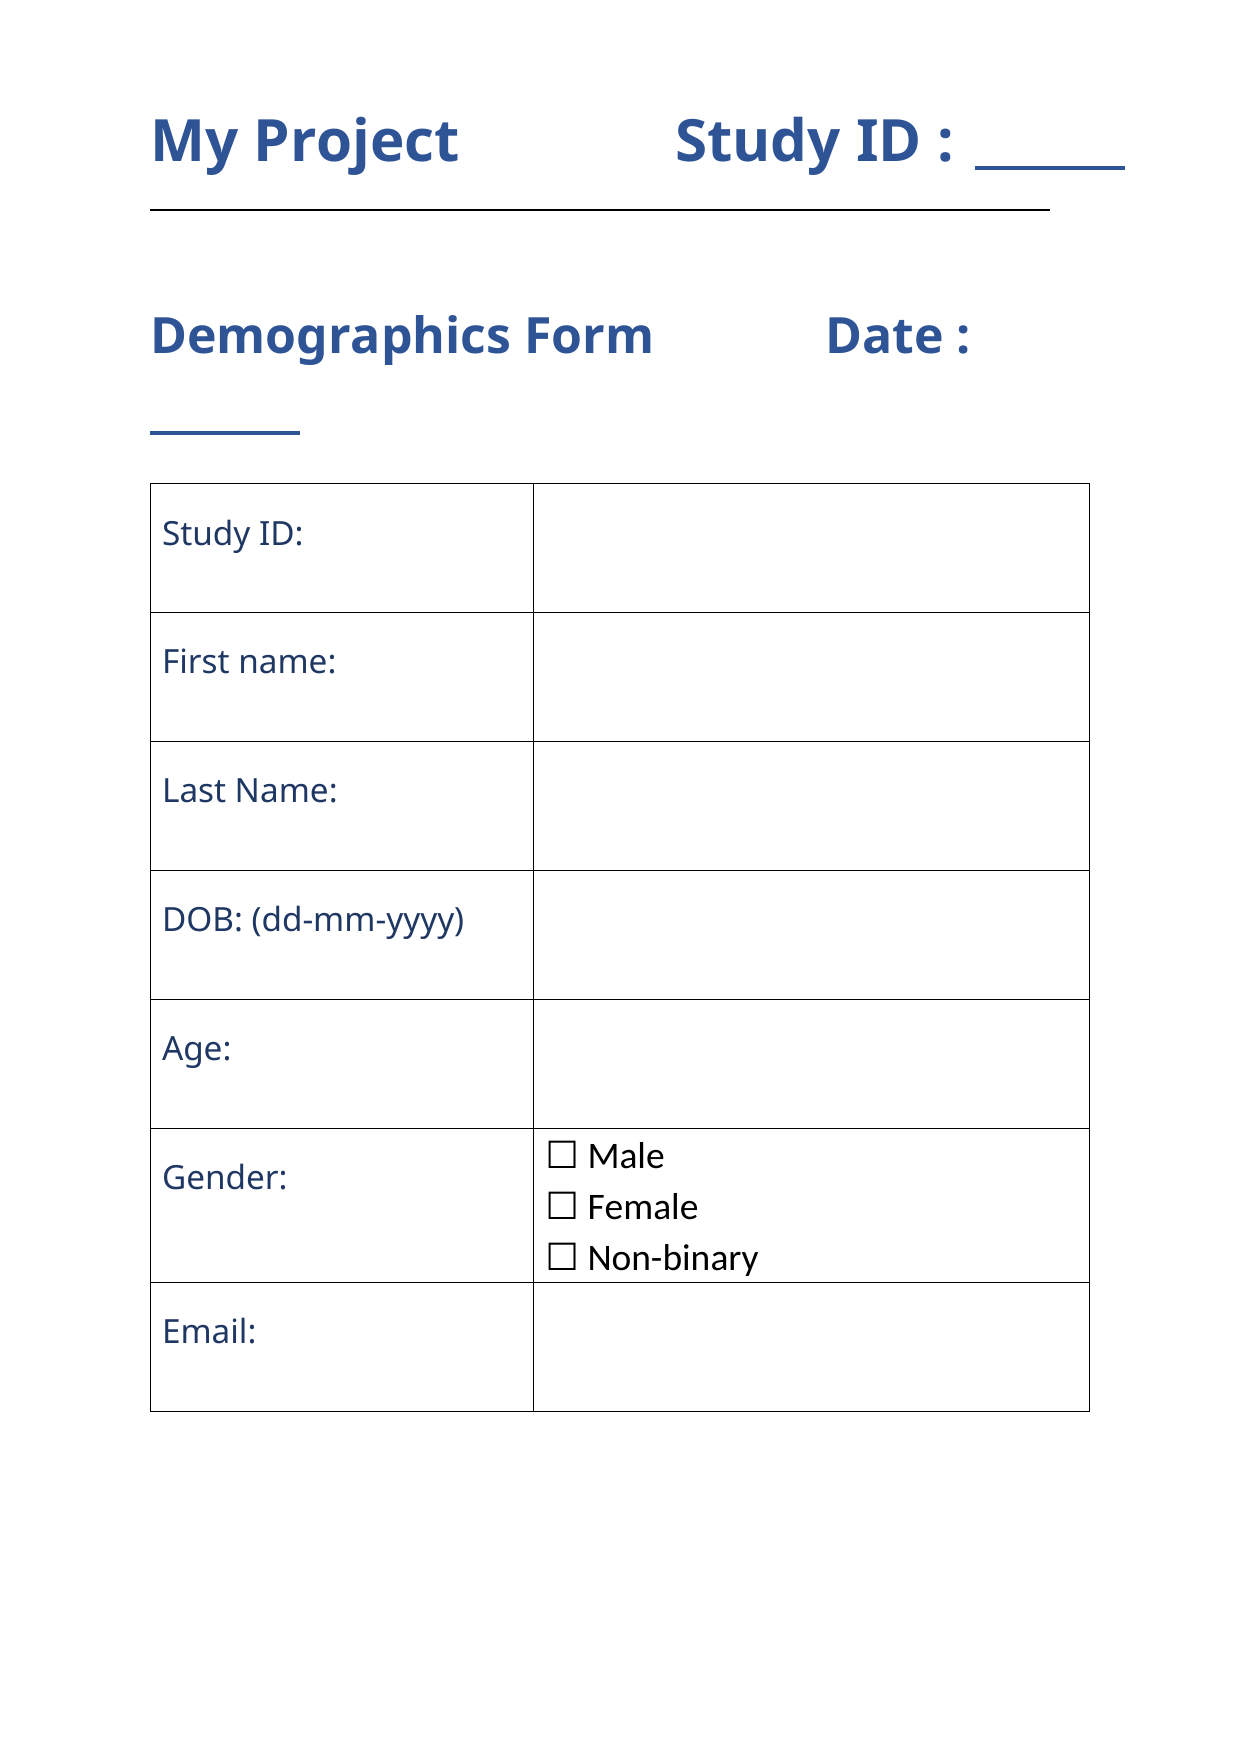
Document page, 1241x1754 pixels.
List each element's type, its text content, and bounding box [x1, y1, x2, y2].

table_cell Age: [151, 1000, 533, 1127]
table_cell DOB: (dd-mm-yyyy) [151, 871, 533, 999]
table_cell Male Female Non-binary [534, 1129, 1089, 1282]
table_cell [534, 1283, 1089, 1411]
table_cell [534, 1000, 1089, 1127]
subtitle Demographics Form Date : [150, 300, 1090, 442]
table_cell First name: [151, 613, 533, 741]
table_cell [534, 613, 1089, 741]
table_cell [534, 742, 1089, 870]
table_cell Gender: [151, 1129, 533, 1282]
table_cell [534, 871, 1089, 999]
table_cell Email: [151, 1283, 533, 1411]
table_cell Last Name: [151, 742, 533, 870]
table_header Study ID: [151, 484, 533, 612]
table_header [534, 484, 1089, 612]
